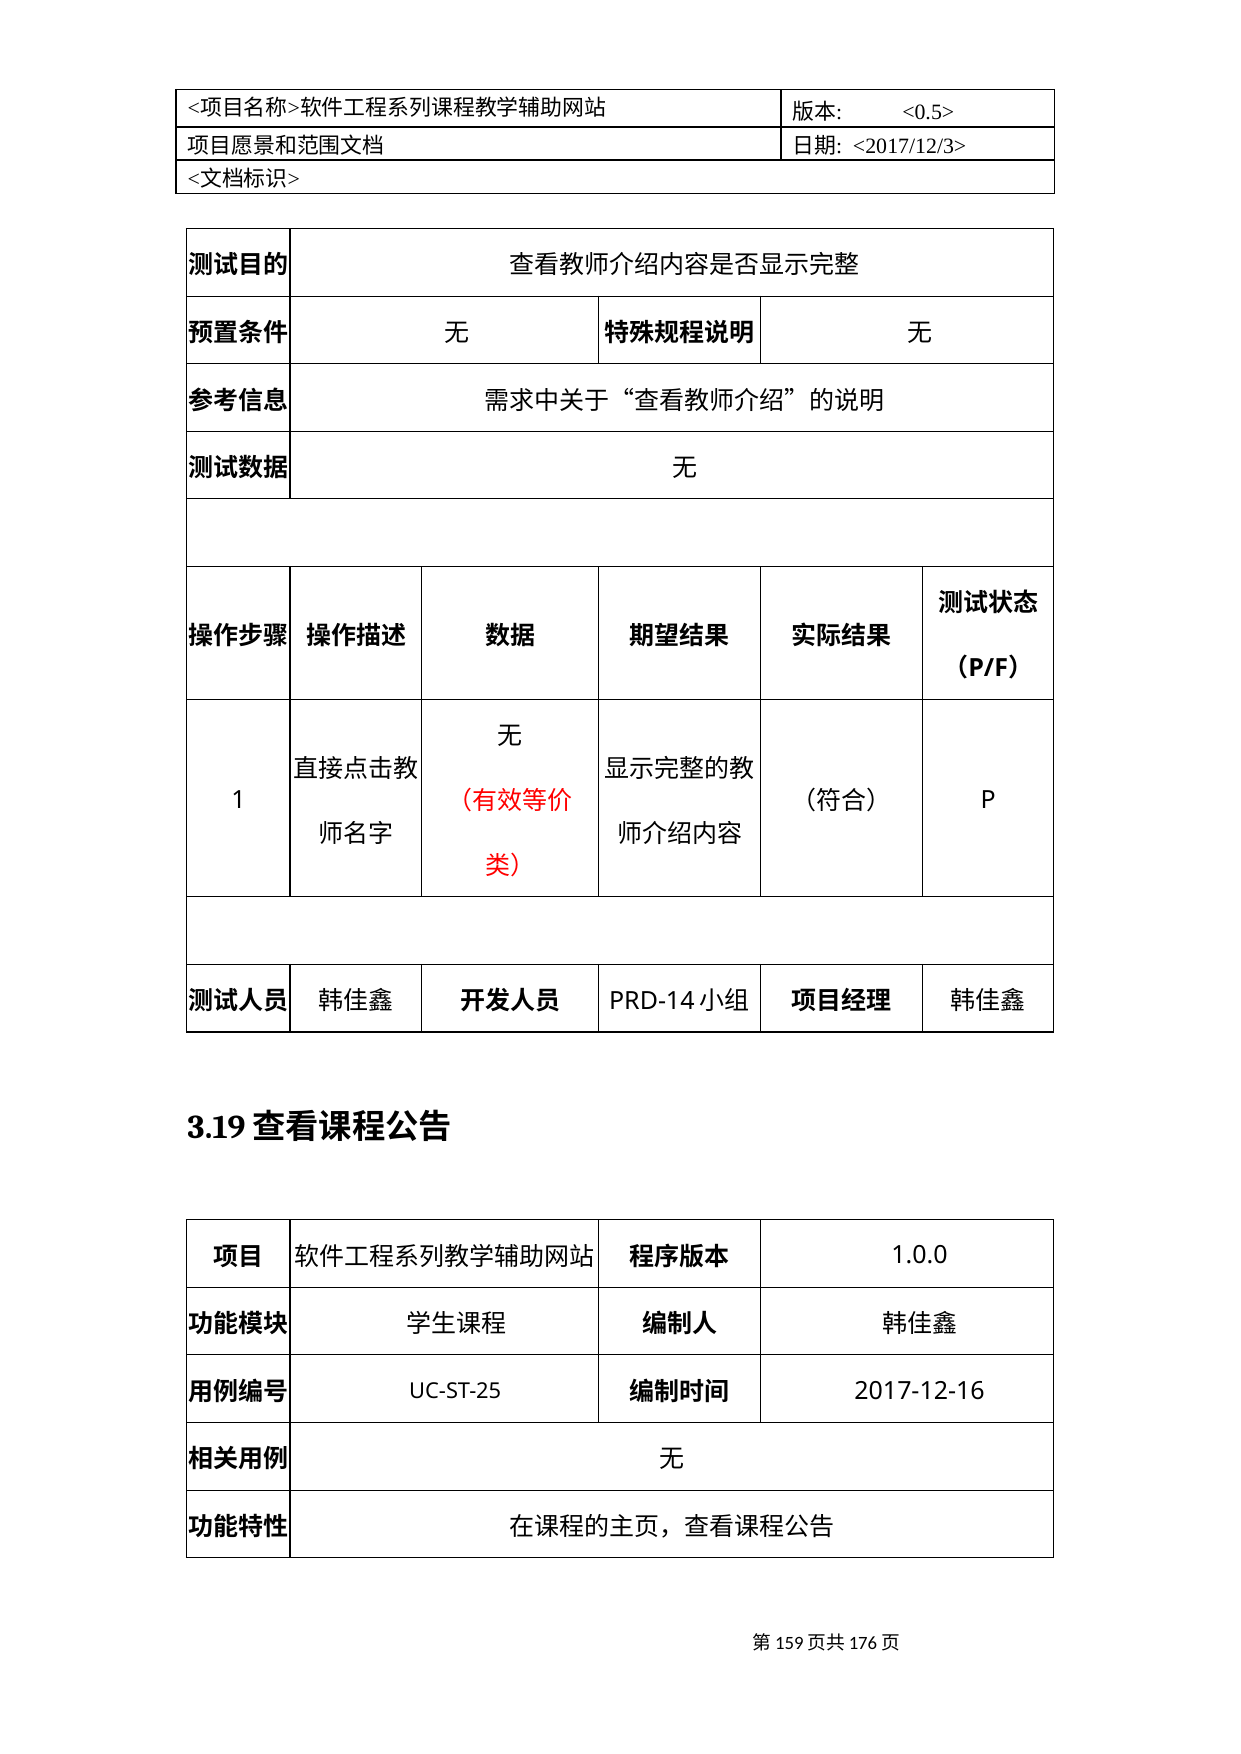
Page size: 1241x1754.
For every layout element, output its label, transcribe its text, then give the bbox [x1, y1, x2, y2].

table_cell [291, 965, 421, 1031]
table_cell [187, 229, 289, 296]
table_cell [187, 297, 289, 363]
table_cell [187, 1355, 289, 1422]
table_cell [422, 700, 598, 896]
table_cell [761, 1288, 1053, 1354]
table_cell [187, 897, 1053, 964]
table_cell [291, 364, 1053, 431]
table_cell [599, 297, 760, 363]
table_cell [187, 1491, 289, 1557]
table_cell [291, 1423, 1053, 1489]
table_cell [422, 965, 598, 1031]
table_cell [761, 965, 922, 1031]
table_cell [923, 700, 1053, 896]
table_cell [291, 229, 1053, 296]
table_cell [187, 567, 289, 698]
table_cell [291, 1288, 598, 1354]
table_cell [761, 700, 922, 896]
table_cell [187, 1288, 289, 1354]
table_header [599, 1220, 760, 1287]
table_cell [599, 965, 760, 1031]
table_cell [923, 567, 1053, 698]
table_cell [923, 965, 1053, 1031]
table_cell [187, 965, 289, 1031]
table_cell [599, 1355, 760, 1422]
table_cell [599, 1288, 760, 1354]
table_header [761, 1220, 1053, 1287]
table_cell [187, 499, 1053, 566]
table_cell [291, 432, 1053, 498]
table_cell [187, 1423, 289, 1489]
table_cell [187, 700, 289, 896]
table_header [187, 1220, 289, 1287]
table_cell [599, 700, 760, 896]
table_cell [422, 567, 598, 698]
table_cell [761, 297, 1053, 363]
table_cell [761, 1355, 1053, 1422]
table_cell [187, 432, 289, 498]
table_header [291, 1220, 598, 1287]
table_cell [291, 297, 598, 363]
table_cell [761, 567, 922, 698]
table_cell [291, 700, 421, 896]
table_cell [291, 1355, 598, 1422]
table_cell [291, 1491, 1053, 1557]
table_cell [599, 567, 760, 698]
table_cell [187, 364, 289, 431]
subtitle 3.19查看课程公告 [187, 1092, 1053, 1157]
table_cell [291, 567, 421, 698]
